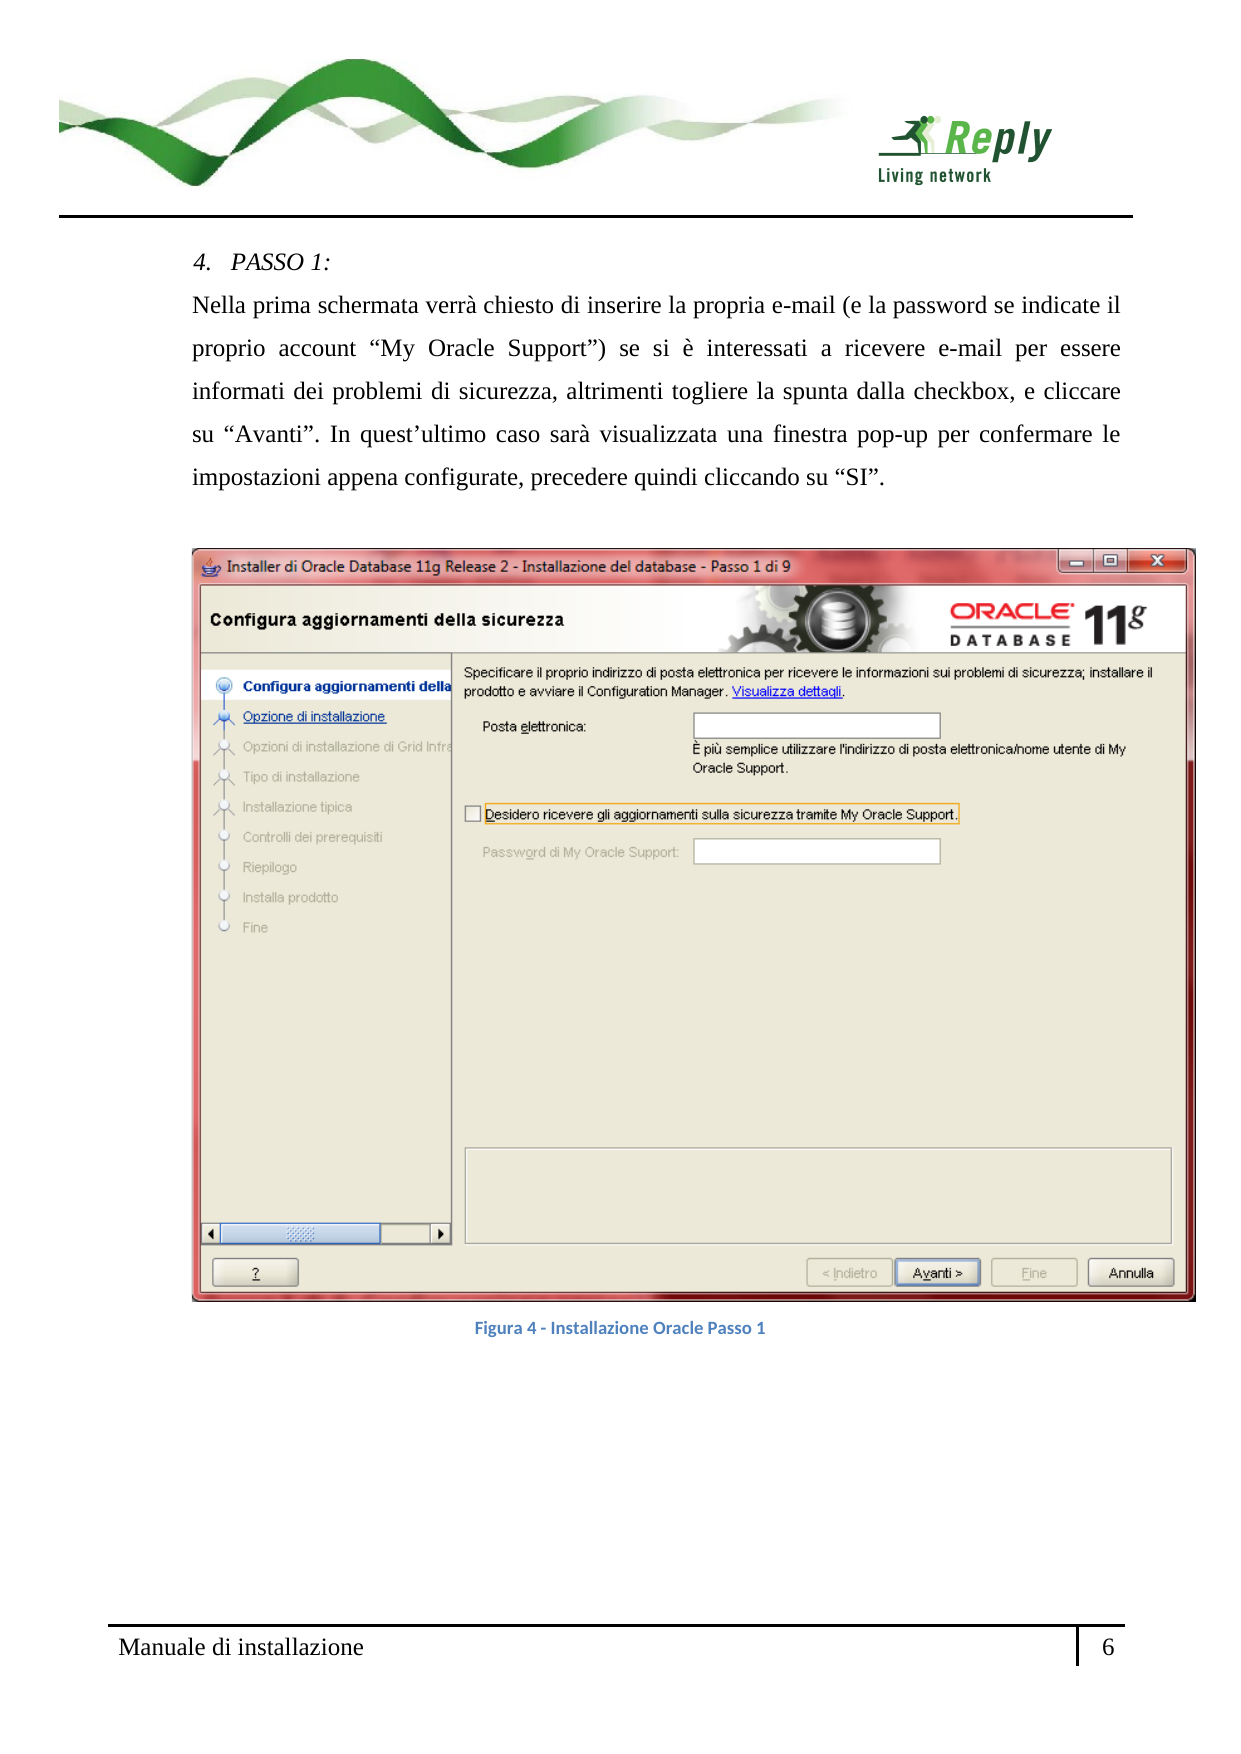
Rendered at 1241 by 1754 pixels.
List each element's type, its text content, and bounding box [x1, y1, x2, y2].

picture [59, 59, 853, 187]
picture [191, 548, 1196, 1302]
list PASSO 1: [193, 247, 1122, 275]
text Nella prima schermata verrà chiesto di inserire la propria e-mail (e la password se indicate il proprio account “My Oracle Support”) se si è interessati a ricevere e-mail per essere informati dei problemi di sicurezza, altrimenti togliere la spunta dalla checkbox, e cliccare su “Avanti”. In quest’ultimo caso sarà visualizzata una finestra pop-up per confermare le impostazioni appena configurate, precedere quindi cliccando su “SI”. [192, 290, 1122, 491]
picture [878, 107, 1053, 187]
text Figura 4 - Installazione Oracle Passo 1 [118, 1316, 1122, 1339]
